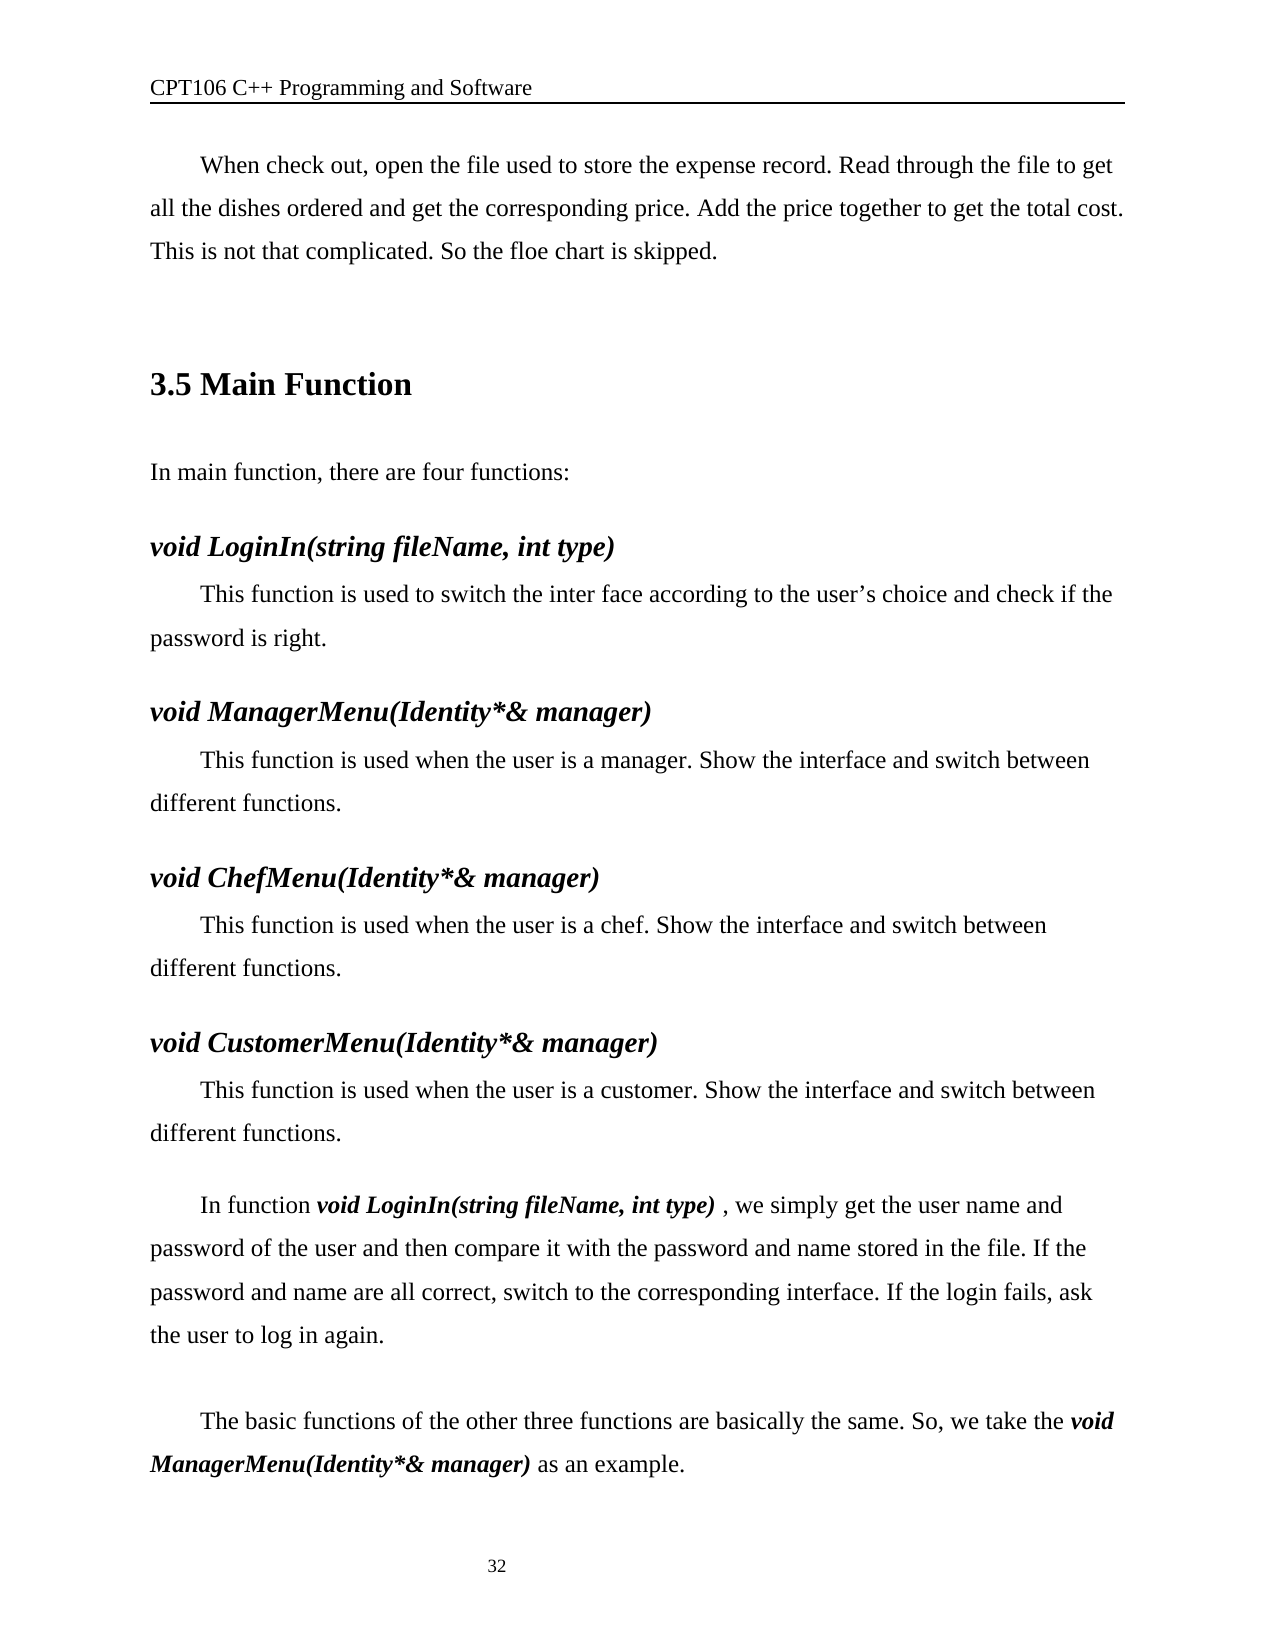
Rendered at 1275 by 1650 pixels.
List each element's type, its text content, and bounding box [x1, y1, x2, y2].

list void CustomerMenu(Identity*& manager) [150, 1025, 1125, 1059]
list This function is used to switch the inter face according to the user’s choice and check if the password is right. [150, 579, 1125, 651]
list void ManagerMenu(Identity*& manager) [150, 694, 1125, 728]
list This function is used when the user is a customer. Show the interface and switch between different functions. [150, 1075, 1125, 1147]
subtitle 3.5 Main Function [150, 364, 1125, 402]
list void LoginIn(string fileName, int type) [150, 529, 1125, 563]
list void ChefMenu(Identity*& manager) [150, 860, 1125, 893]
list This function is used when the user is a chef. Show the interface and switch between different functions. [150, 910, 1125, 982]
list In main function, there are four functions: [150, 457, 1125, 486]
list This function is used when the user is a manager. Show the interface and switch between different functions. [150, 745, 1125, 817]
list In function void LoginIn(string fileName, int type) , we simply get the user name and password of the user and then compare it with the password and name stored in the file. If the password and name are all correct, switch to the corresponding interface. If the login fails, ask the user to log in again. [150, 1190, 1125, 1348]
list The basic functions of the other three functions are basically the same. So, we take the void ManagerMenu(Identity*& manager) as an example. [150, 1406, 1125, 1478]
list When check out, open the file used to store the expense record. Read through the file to get all the dishes ordered and get the corresponding price. Add the price together to get the total cost. This is not that complicated. So the floe chart is skipped. [150, 150, 1125, 265]
